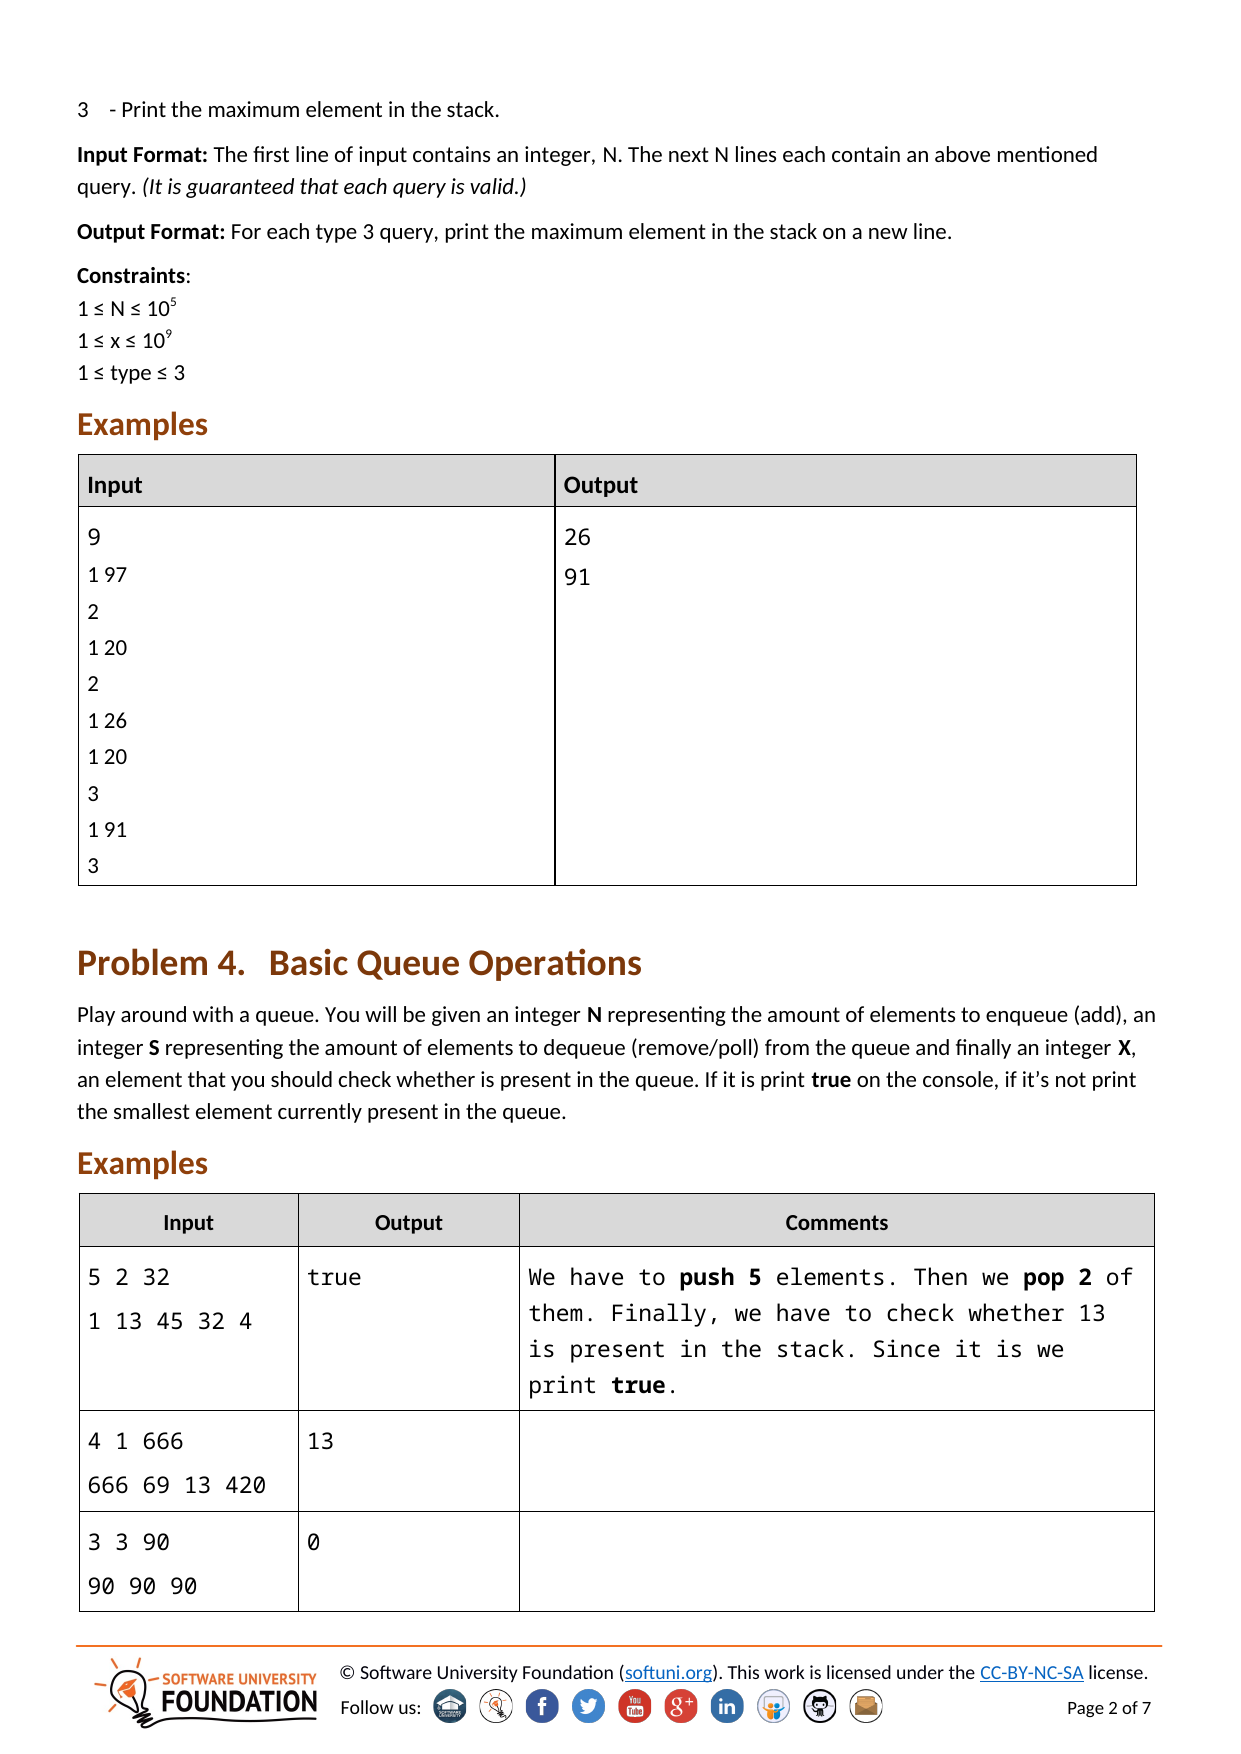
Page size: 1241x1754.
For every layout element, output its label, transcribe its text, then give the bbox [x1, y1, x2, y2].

table_header Input [79, 455, 554, 506]
picture [93, 1656, 317, 1729]
text Constraints: 1 ≤ N ≤ 105 1 ≤ x ≤ 109 1 ≤ type ≤ 3 [77, 262, 1163, 386]
text Examples [77, 403, 1163, 444]
picture [710, 1689, 744, 1723]
table_header Output [556, 455, 1136, 506]
table_header Comments [520, 1194, 1154, 1246]
table_cell 13 [299, 1411, 519, 1511]
picture [849, 1689, 883, 1723]
picture [803, 1689, 837, 1723]
table_cell We have to push 5 elements. Then we pop 2 of them. Finally, we have to check whether 13 is present in the stack. Since it is we print true. [520, 1247, 1154, 1410]
picture [757, 1689, 790, 1723]
picture [618, 1689, 652, 1723]
text Examples [77, 1142, 1163, 1182]
picture [433, 1689, 467, 1723]
table_cell 3 3 90 90 90 90 [80, 1512, 298, 1611]
table_header Input [80, 1194, 298, 1246]
table_cell 5 2 32 1 13 45 32 4 [80, 1247, 298, 1410]
text Play around with a queue. You will be given an integer N representing the amount of elements to enqueue (add), an integer S representing the amount of elements to dequeue (remove/poll) from the queue and finally an integer X, an element that you should check whether is present in the queue. If it is print true on the console, if it’s not print the smallest element currently present in the queue. [77, 1000, 1163, 1125]
text Input Format: The first line of input contains an integer, N. The next N lines each contain an above mentioned query. (It is guaranteed that each query is valid.) [77, 140, 1163, 200]
table_cell 26 91 [556, 507, 1136, 885]
table_cell 9 1 97 2 1 20 2 1 26 1 20 3 1 91 3 [79, 507, 554, 885]
picture [525, 1689, 559, 1723]
text Output Format: For each type 3 query, print the maximum element in the stack on a new line. [77, 217, 1163, 245]
table_cell true [299, 1247, 519, 1410]
picture [664, 1689, 698, 1723]
list Basic Queue Operations [77, 939, 1163, 985]
picture [479, 1689, 513, 1723]
picture [572, 1689, 605, 1723]
table_cell [520, 1411, 1154, 1511]
table_cell 4 1 666 666 69 13 420 [80, 1411, 298, 1511]
table_cell 0 [299, 1512, 519, 1611]
table_header Output [299, 1194, 519, 1246]
table_cell [520, 1512, 1154, 1611]
text 3 - Print the maximum element in the stack. [77, 95, 1163, 123]
